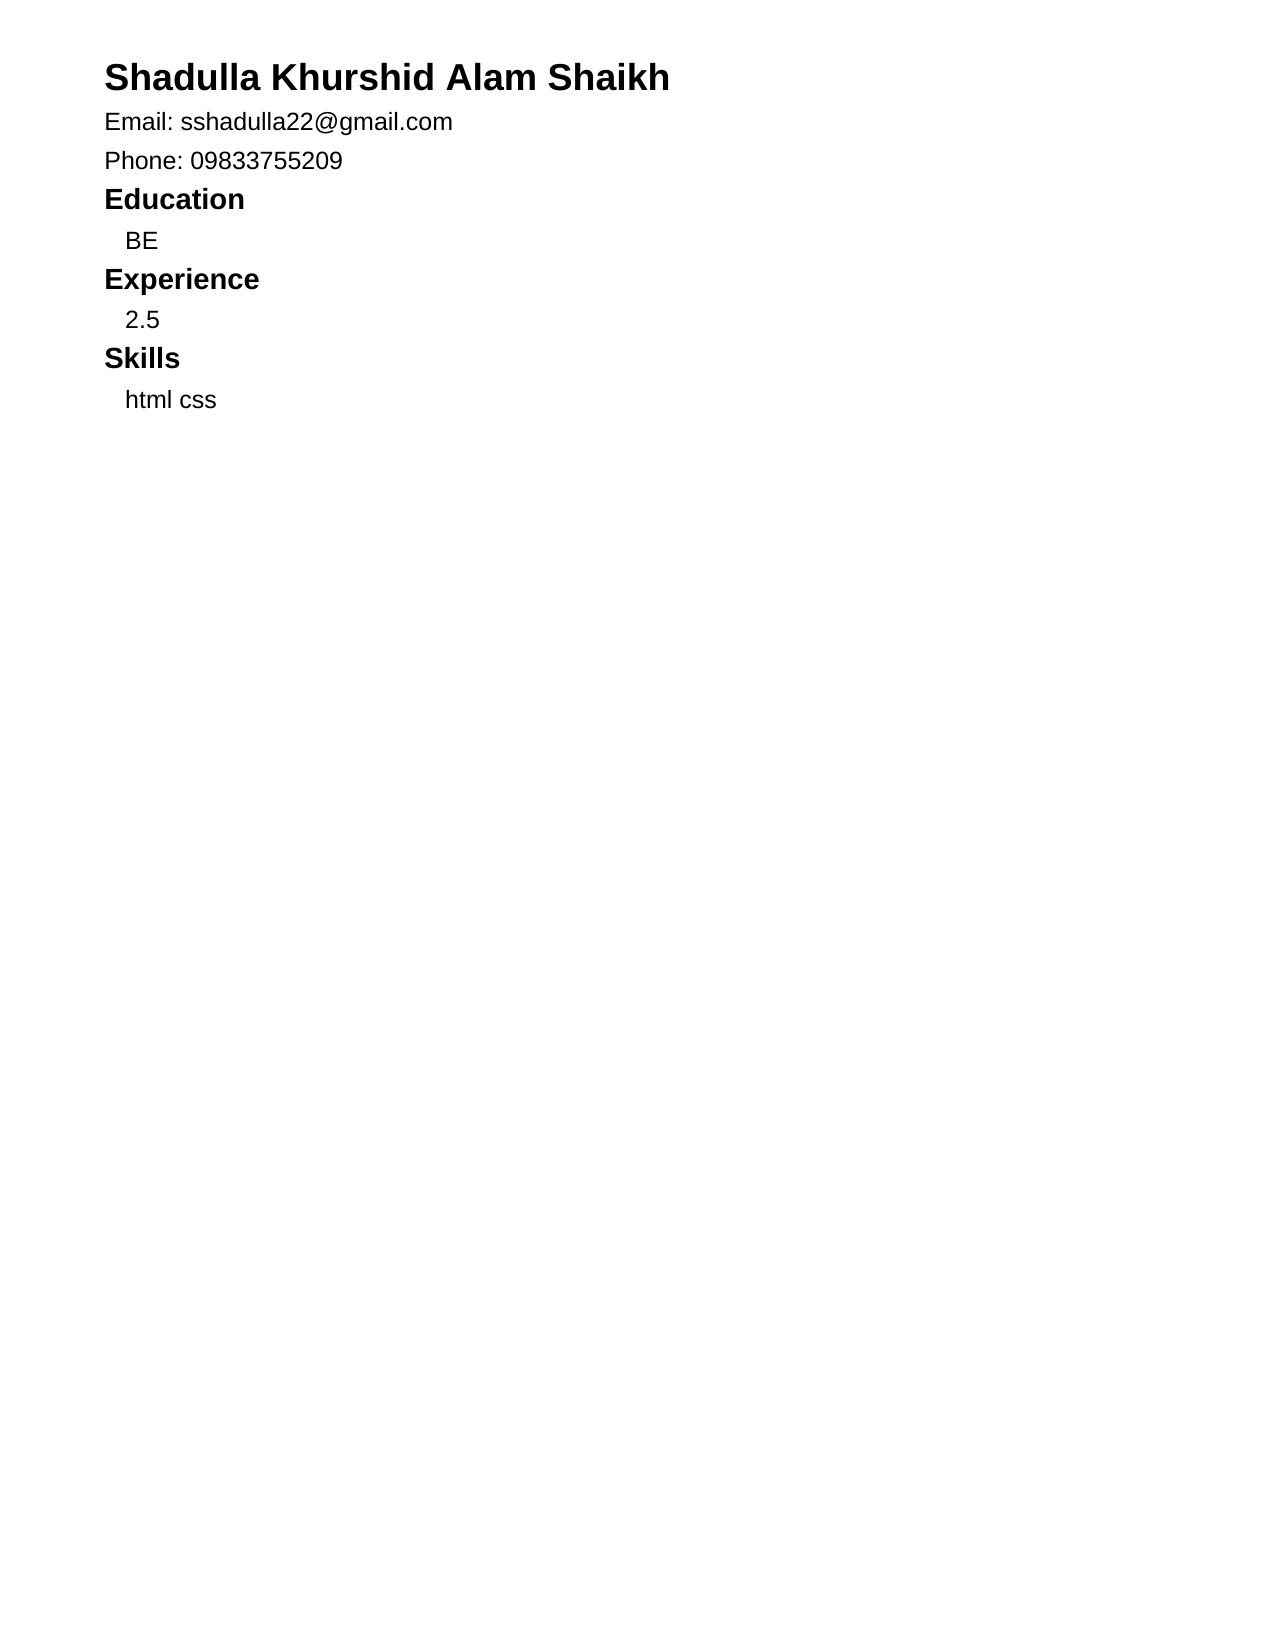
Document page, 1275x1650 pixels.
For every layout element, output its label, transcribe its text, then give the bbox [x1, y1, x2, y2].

text Shadulla Khurshid Alam Shaikh Email: sshadulla22@gmail.com Phone: 09833755209 Education BE Experience 2.5 Skills html css [104, 58, 675, 416]
